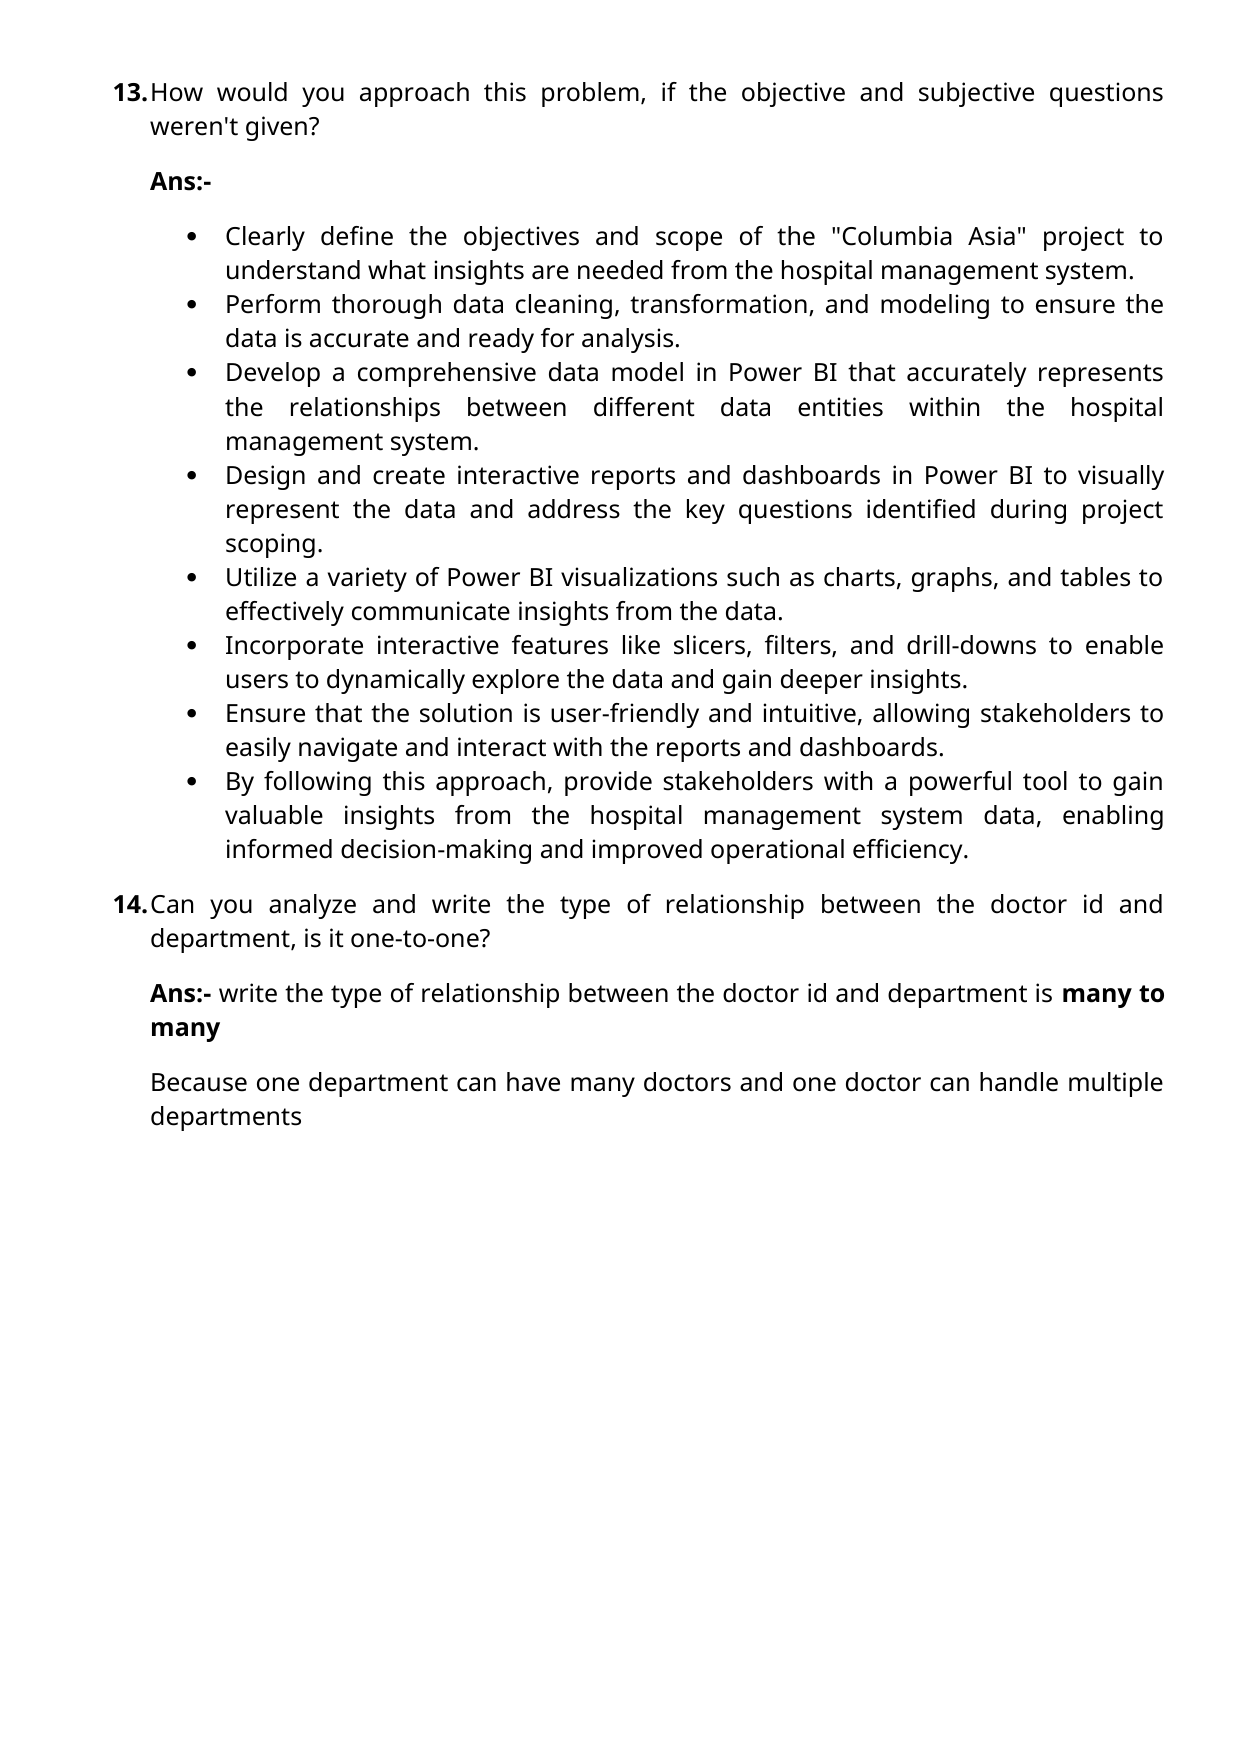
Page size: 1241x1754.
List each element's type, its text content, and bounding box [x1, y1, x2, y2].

list Ensure that the solution is user-friendly and intuitive, allowing stakeholders to easily navigate and interact with the reports and dashboards. [187, 696, 1165, 764]
list Design and create interactive reports and dashboards in Power BI to visually represent the data and address the key questions identified during project scoping. [187, 457, 1165, 559]
list Utilize a variety of Power BI visualizations such as charts, graphs, and tables to effectively communicate insights from the data. [187, 559, 1165, 628]
list How would you approach this problem, if the objective and subjective questions weren't given? [112, 75, 1165, 143]
list Clearly define the objectives and scope of the "Columbia Asia" project to understand what insights are needed from the hospital management system. [187, 219, 1165, 287]
list By following this approach, provide stakeholders with a powerful tool to gain valuable insights from the hospital management system data, enabling informed decision-making and improved operational efficiency. [187, 764, 1165, 866]
text Ans:- [150, 164, 1165, 198]
text Because one department can have many doctors and one doctor can handle multiple departments [150, 1065, 1165, 1133]
list Can you analyze and write the type of relationship between the doctor id and department, is it one-to-one? [112, 887, 1165, 955]
list Incorporate interactive features like slicers, filters, and drill-downs to enable users to dynamically explore the data and gain deeper insights. [187, 628, 1165, 696]
list Develop a comprehensive data model in Power BI that accurately represents the relationships between different data entities within the hospital management system. [187, 355, 1165, 457]
list Perform thorough data cleaning, transformation, and modeling to ensure the data is accurate and ready for analysis. [187, 287, 1165, 355]
text Ans:- write the type of relationship between the doctor id and department is many to many [150, 976, 1165, 1044]
